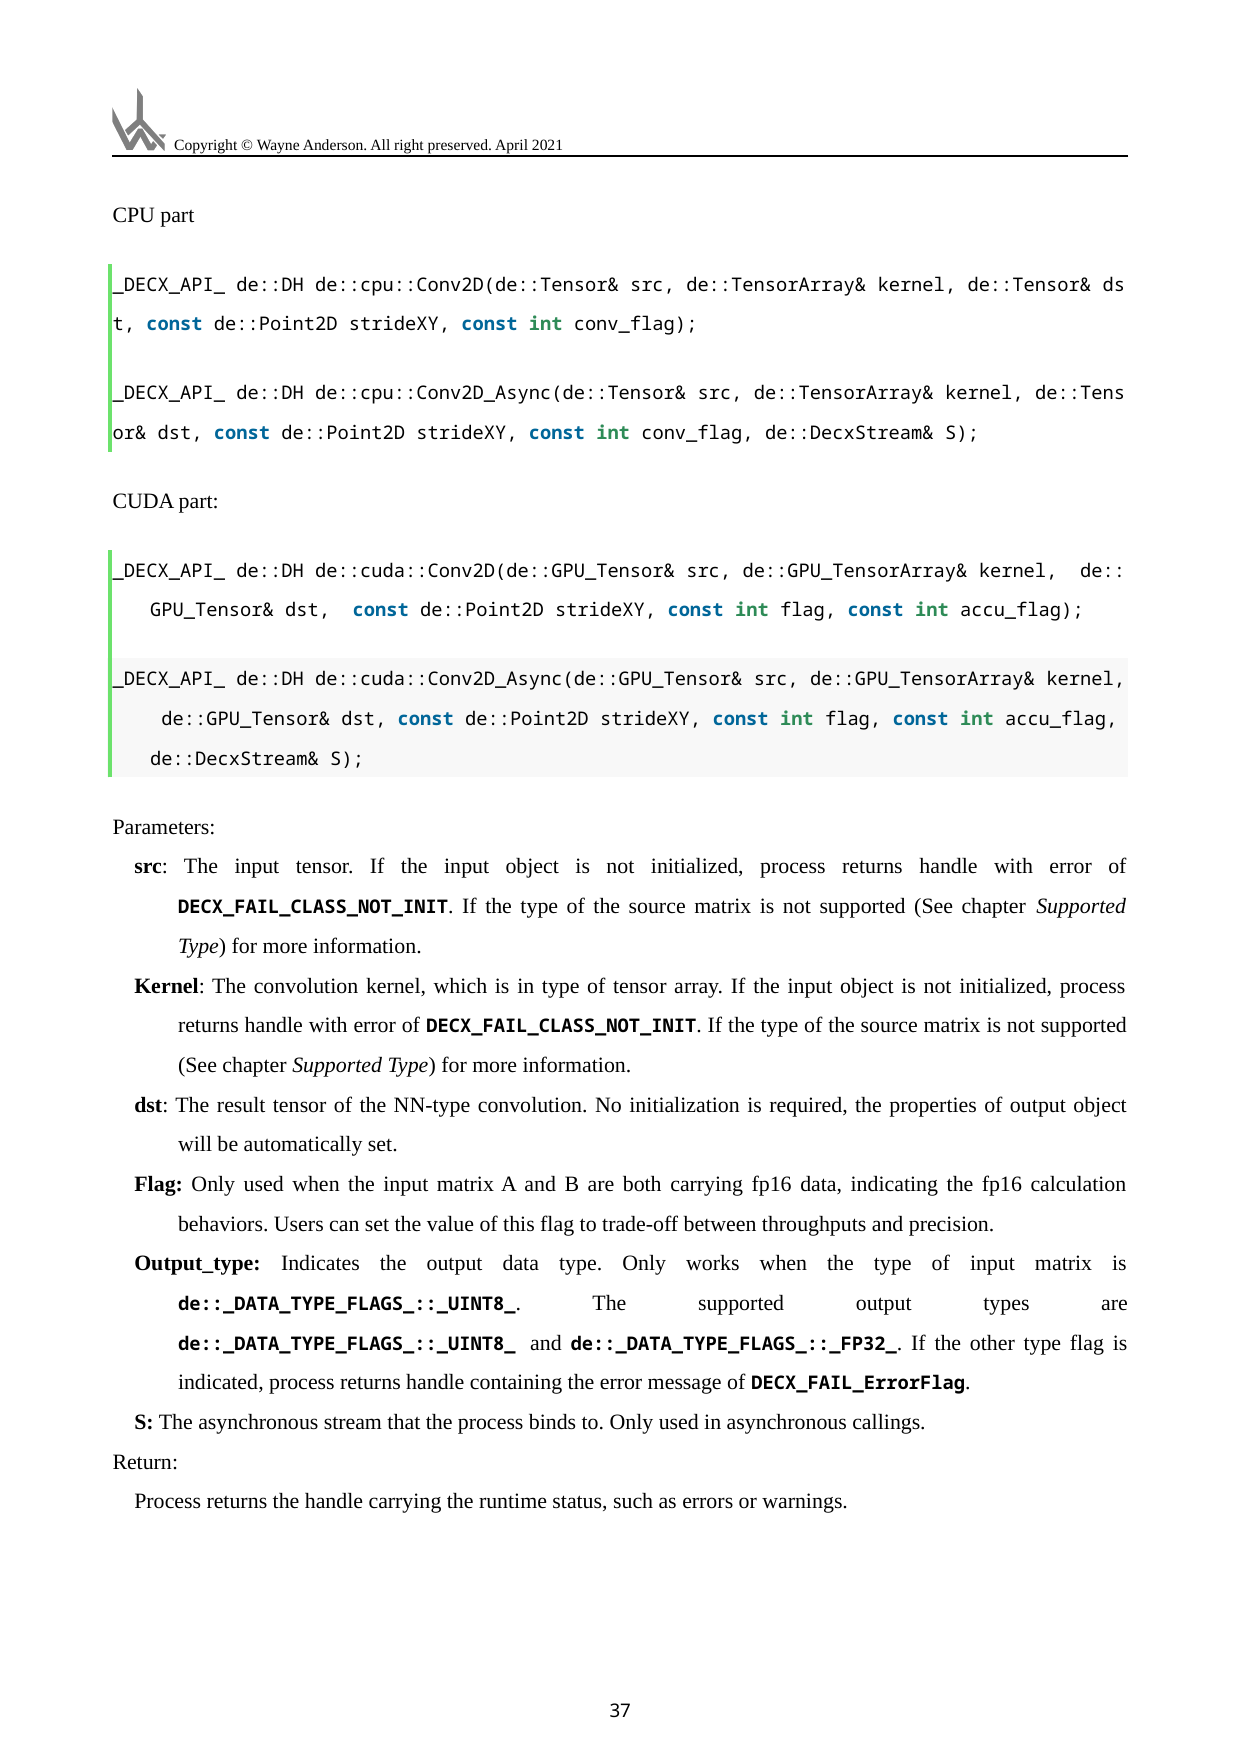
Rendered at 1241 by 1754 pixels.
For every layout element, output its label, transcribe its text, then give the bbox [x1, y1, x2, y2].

text Flag: Only used when the input matrix A and B are both carrying fp16 data, indicating the fp16 calculation behaviors. Users can set the value of this flag to trade-off between throughputs and precision. [134, 1164, 1128, 1243]
text _DECX_API_ de::DH de::cuda::Conv2D(de::GPU_Tensor& src, de::GPU_TensorArray& kernel, de::GPU_Tensor& dst, const de::Point2D strideXY, const int flag, const int accu_flag); [112, 550, 1128, 629]
text _DECX_API_ de::DH de::cpu::Conv2D(de::Tensor& src, de::TensorArray& kernel, de::Tensor& dst, const de::Point2D strideXY, const int conv_flag); [112, 264, 1128, 343]
text Kernel: The convolution kernel, which is in type of tensor array. If the input object is not initialized, process returns handle with error of DECX_FAIL_CLASS_NOT_INIT. If the type of the source matrix is not supported (See chapter Supported Type) for more information. [134, 965, 1128, 1084]
text Output_type: Indicates the output data type. Only works when the type of input matrix is de::_DATA_TYPE_FLAGS_::_UINT8_. The supported output types are de::_DATA_TYPE_FLAGS_::_UINT8_ and de::_DATA_TYPE_FLAGS_::_FP32_. If the other type flag is indicated, process returns handle containing the error message of DECX_FAIL_ErrorFlag. [134, 1243, 1128, 1402]
text dst: The result tensor of the NN-type convolution. No initialization is required, the properties of output object will be automatically set. [134, 1084, 1128, 1164]
text CUDA part: [112, 481, 1128, 521]
text S: The asynchronous stream that the process binds to. Only used in asynchronous callings. [134, 1402, 1128, 1442]
text _DECX_API_ de::DH de::cpu::Conv2D_Async(de::Tensor& src, de::TensorArray& kernel, de::Tensor& dst, const de::Point2D strideXY, const int conv_flag, de::DecxStream& S); [112, 372, 1128, 452]
text CPU part [112, 195, 1128, 235]
text src: The input tensor. If the input object is not initialized, process returns handle with error of DECX_FAIL_CLASS_NOT_INIT. If the type of the source matrix is not supported (See chapter Supported Type) for more information. [134, 846, 1128, 965]
text Return: [112, 1442, 1128, 1481]
picture [112, 88, 166, 151]
text Process returns the handle carrying the runtime status, such as errors or warnings. [112, 1481, 1128, 1521]
text Parameters: [112, 807, 1128, 846]
text _DECX_API_ de::DH de::cuda::Conv2D_Async(de::GPU_Tensor& src, de::GPU_TensorArray& kernel, de::GPU_Tensor& dst, const de::Point2D strideXY, const int flag, const int accu_flag, de::DecxStream& S); [112, 658, 1128, 777]
